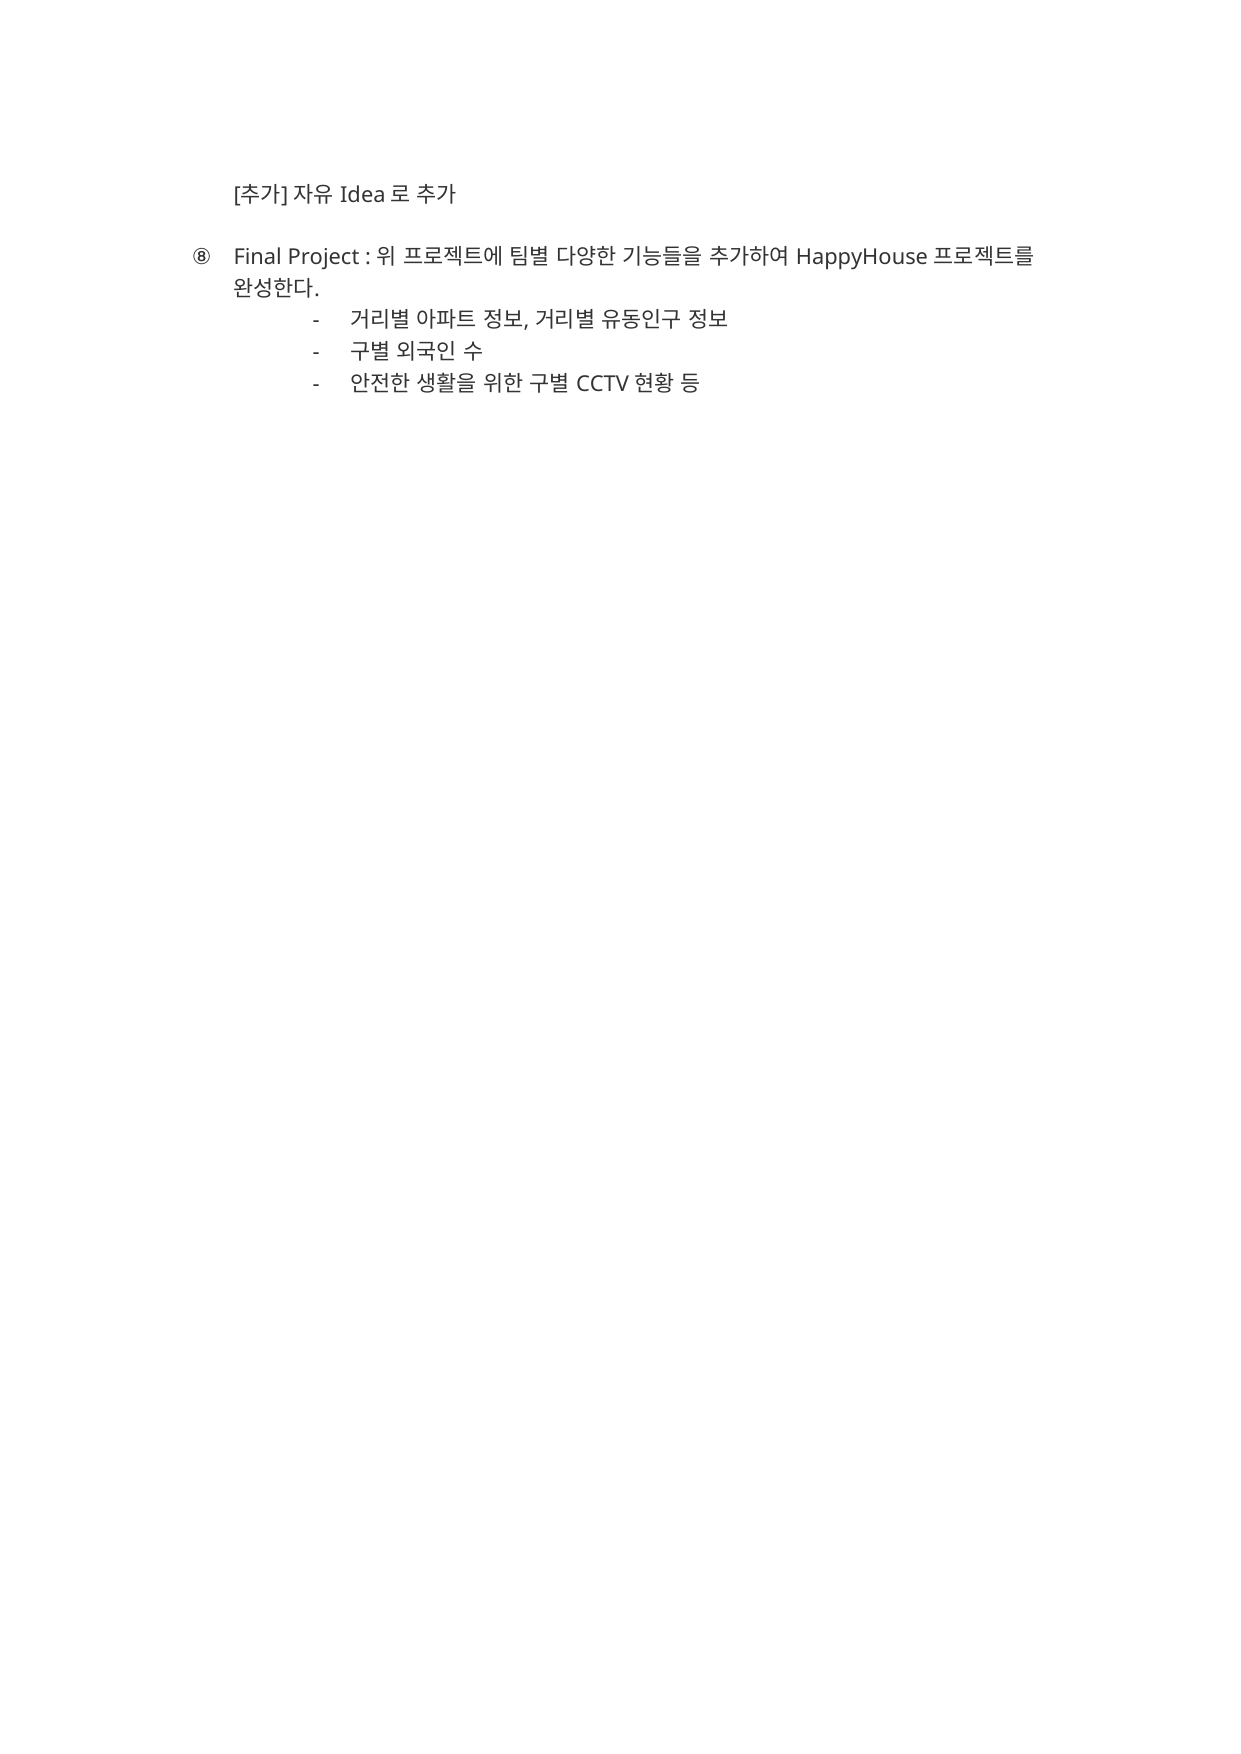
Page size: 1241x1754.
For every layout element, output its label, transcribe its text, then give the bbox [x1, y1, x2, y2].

list 구별 외국인 수 [312, 334, 1090, 366]
list [추가] 자유 Idea로 추가 [233, 177, 1090, 209]
list 안전한 생활을 위한 구별 CCTV 현황 등 [312, 366, 1090, 398]
list 거리별 아파트 정보, 거리별 유동인구 정보 [312, 302, 1090, 334]
list Final Project : 위 프로젝트에 팀별 다양한 기능들을 추가하여 HappyHouse 프로젝트를 완성한다. [192, 239, 1090, 302]
